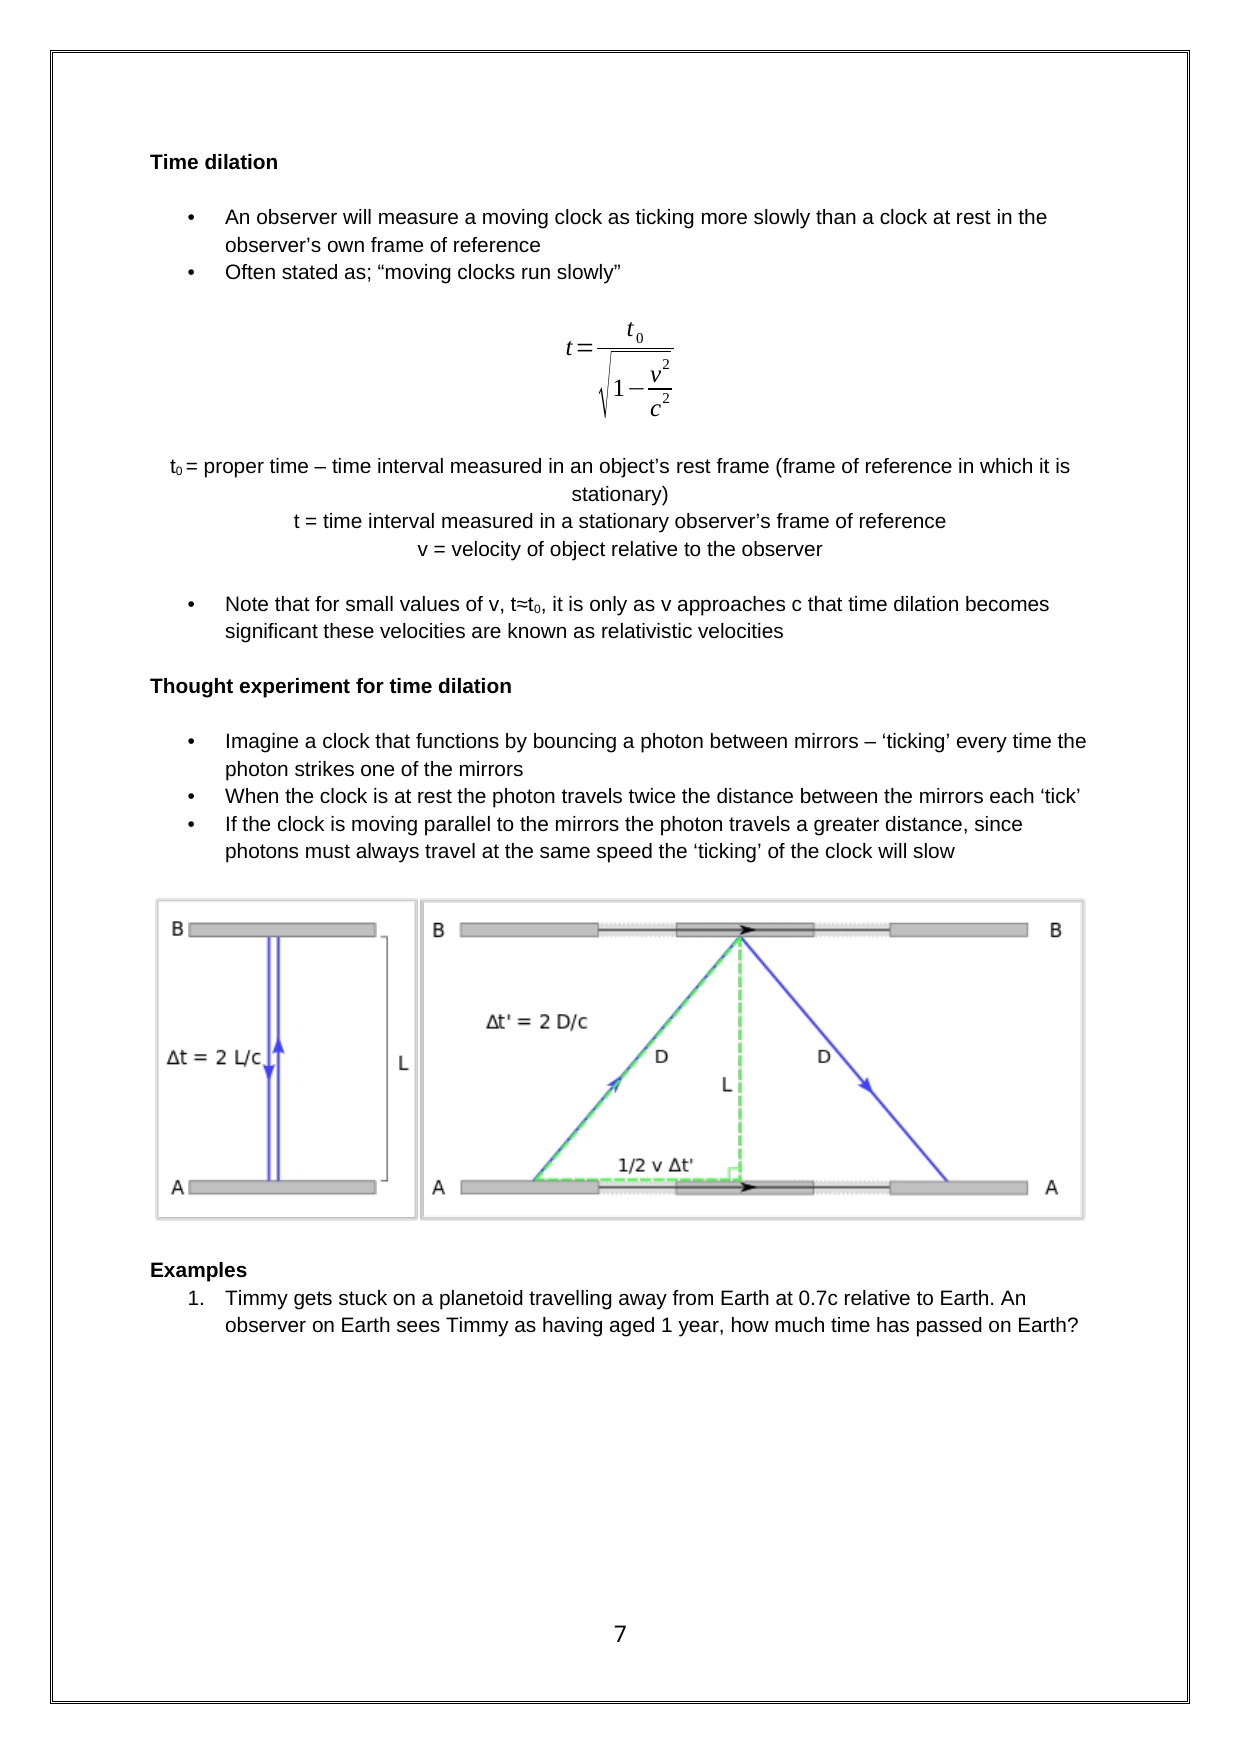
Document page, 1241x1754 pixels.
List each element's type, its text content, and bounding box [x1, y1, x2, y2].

list Often stated as; “moving clocks run slowly” [187, 260, 1090, 284]
list Imagine a clock that functions by bouncing a photon between mirrors – ‘ticking’ every time the photon strikes one of the mirrors [187, 729, 1090, 781]
text t0 = proper time – time interval measured in an object’s rest frame (frame of reference in which it is stationary) [150, 454, 1090, 506]
text Time dilation [150, 150, 1090, 174]
text Thought experiment for time dilation [150, 674, 1090, 698]
list If the clock is moving parallel to the mirrors the photon travels a greater distance, since photons must always travel at the same speed the ‘ticking’ of the clock will slow [187, 812, 1090, 863]
list Note that for small values of v, t≈t0, it is only as v approaches c that time dilation becomes significant these velocities are known as relativistic velocities [187, 592, 1090, 643]
list Timmy gets stuck on a planetoid travelling away from Earth at 0.7c relative to Earth. An observer on Earth sees Timmy as having aged 1 year, how much time has passed on Earth? [187, 1286, 1090, 1337]
text Examples [150, 1258, 1090, 1282]
text v = velocity of object relative to the observer [150, 537, 1090, 561]
text t = time interval measured in a stationary observer’s frame of reference [150, 509, 1090, 533]
picture [150, 894, 1091, 1226]
list When the clock is at rest the photon travels twice the distance between the mirrors each ‘tick’ [187, 784, 1090, 808]
list An observer will measure a moving clock as ticking more slowly than a clock at rest in the observer’s own frame of reference [187, 205, 1090, 256]
